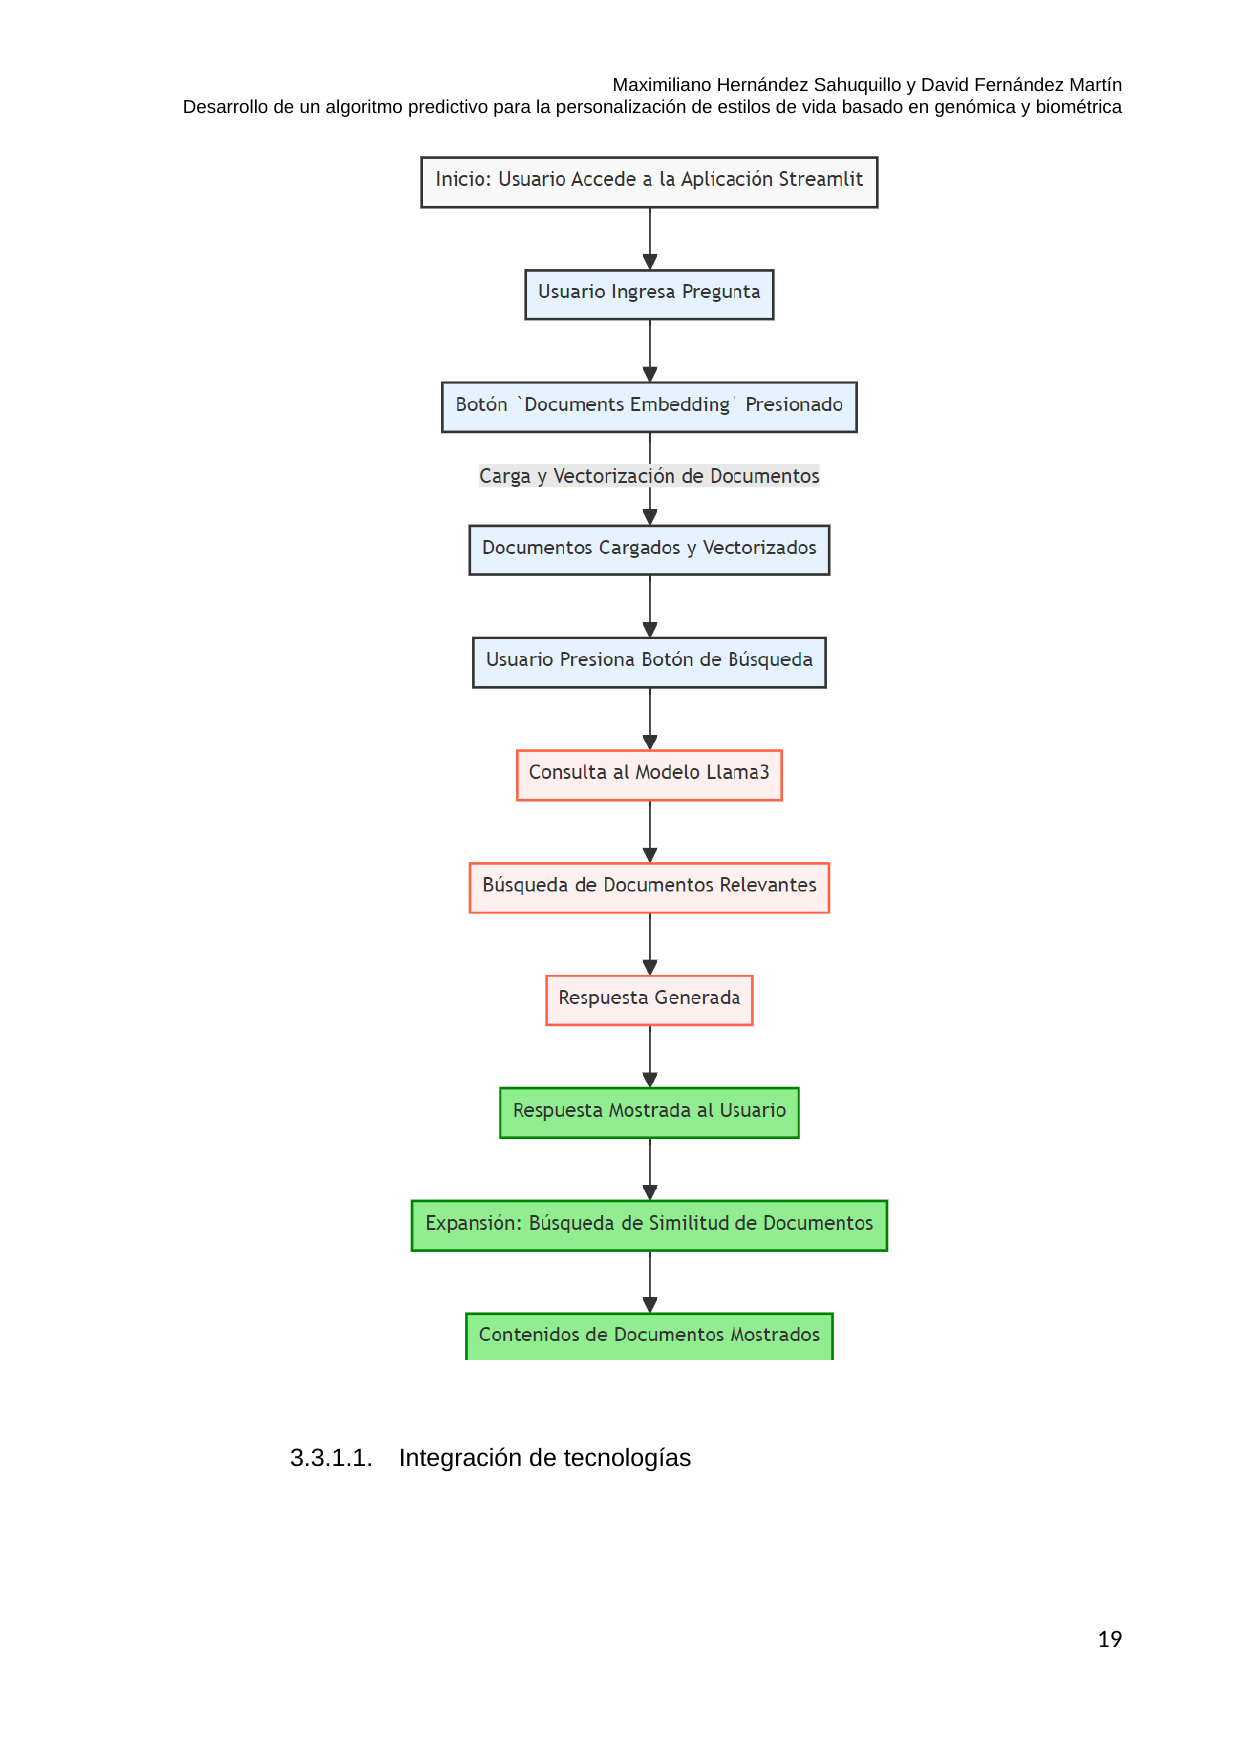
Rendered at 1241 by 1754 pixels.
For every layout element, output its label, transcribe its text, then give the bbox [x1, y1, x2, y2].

subtitle Integración de tecnologías [290, 1443, 1122, 1472]
picture [393, 147, 906, 1360]
